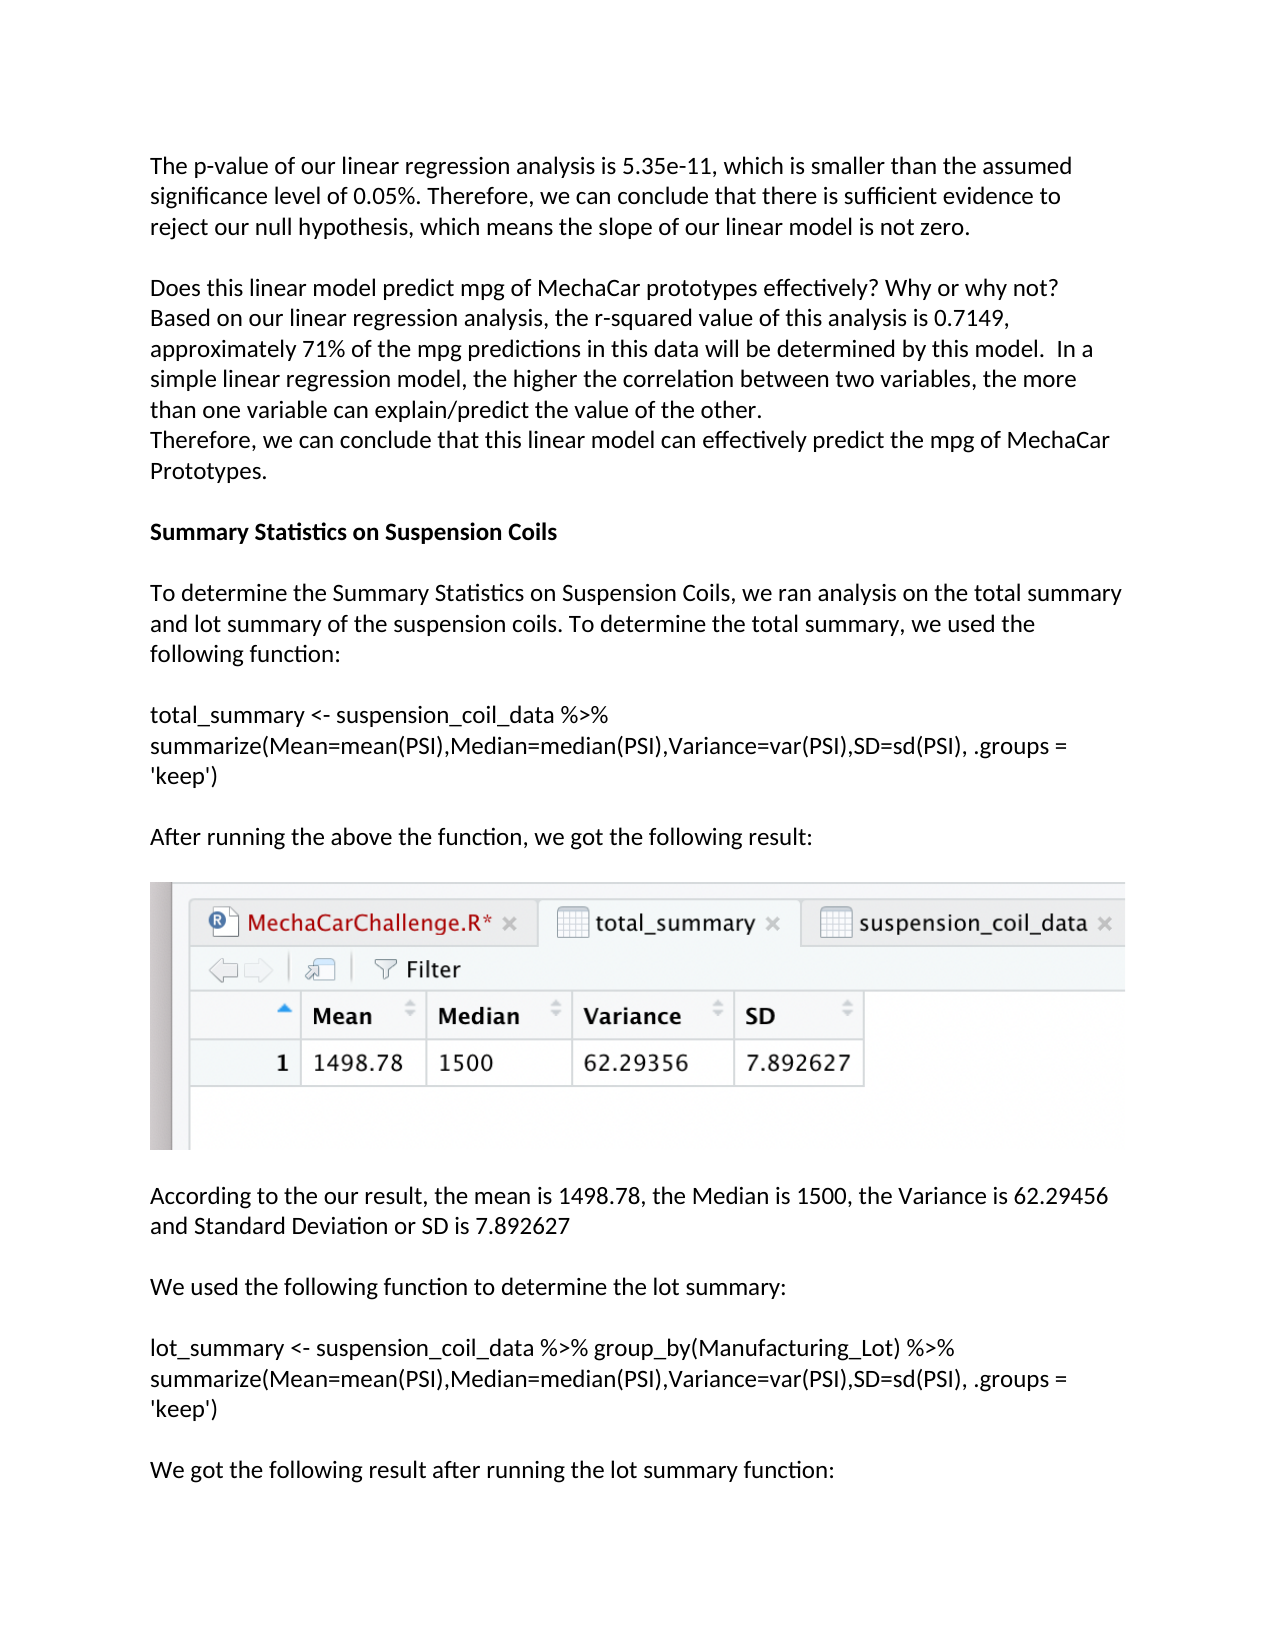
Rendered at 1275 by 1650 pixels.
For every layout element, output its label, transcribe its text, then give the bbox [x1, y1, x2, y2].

text Does this linear model predict mpg of MechaCar prototypes effectively? Why or why not? [150, 272, 1125, 303]
text total_summary <- suspension_coil_data %>% summarize(Mean=mean(PSI),Median=median(PSI),Variance=var(PSI),SD=sd(PSI), .groups = 'keep') [150, 699, 1125, 791]
text Summary Statistics on Suspension Coils [150, 516, 1125, 547]
text The p-value of our linear regression analysis is 5.35e-11, which is smaller than the assumed significance level of 0.05%. Therefore, we can conclude that there is sufficient evidence to reject our null hypothesis, which means the slope of our linear model is not zero. [150, 150, 1125, 242]
text We got the following result after running the lot summary function: [150, 1455, 1125, 1485]
text lot_summary <- suspension_coil_data %>% group_by(Manufacturing_Lot) %>% summarize(Mean=mean(PSI),Median=median(PSI),Variance=var(PSI),SD=sd(PSI), .groups = 'keep') [150, 1333, 1125, 1424]
text According to the our result, the mean is 1498.78, the Median is 1500, the Variance is 62.29456 and Standard Deviation or SD is 7.892627 [150, 1180, 1125, 1241]
text After running the above the function, we got the following result: [150, 821, 1125, 852]
text To determine the Summary Statistics on Suspension Coils, we ran analysis on the total summary and lot summary of the suspension coils. To determine the total summary, we used the following function: [150, 577, 1125, 669]
text Based on our linear regression analysis, the r-squared value of this analysis is 0.7149, approximately 71% of the mpg predictions in this data will be determined by this model. In a simple linear regression model, the higher the correlation between two variables, the more than one variable can explain/predict the value of the other. [150, 303, 1125, 425]
text We used the following function to determine the lot summary: [150, 1272, 1125, 1302]
picture [150, 882, 1125, 1150]
text Therefore, we can conclude that this linear model can effectively predict the mpg of MechaCar Prototypes. [150, 425, 1125, 486]
